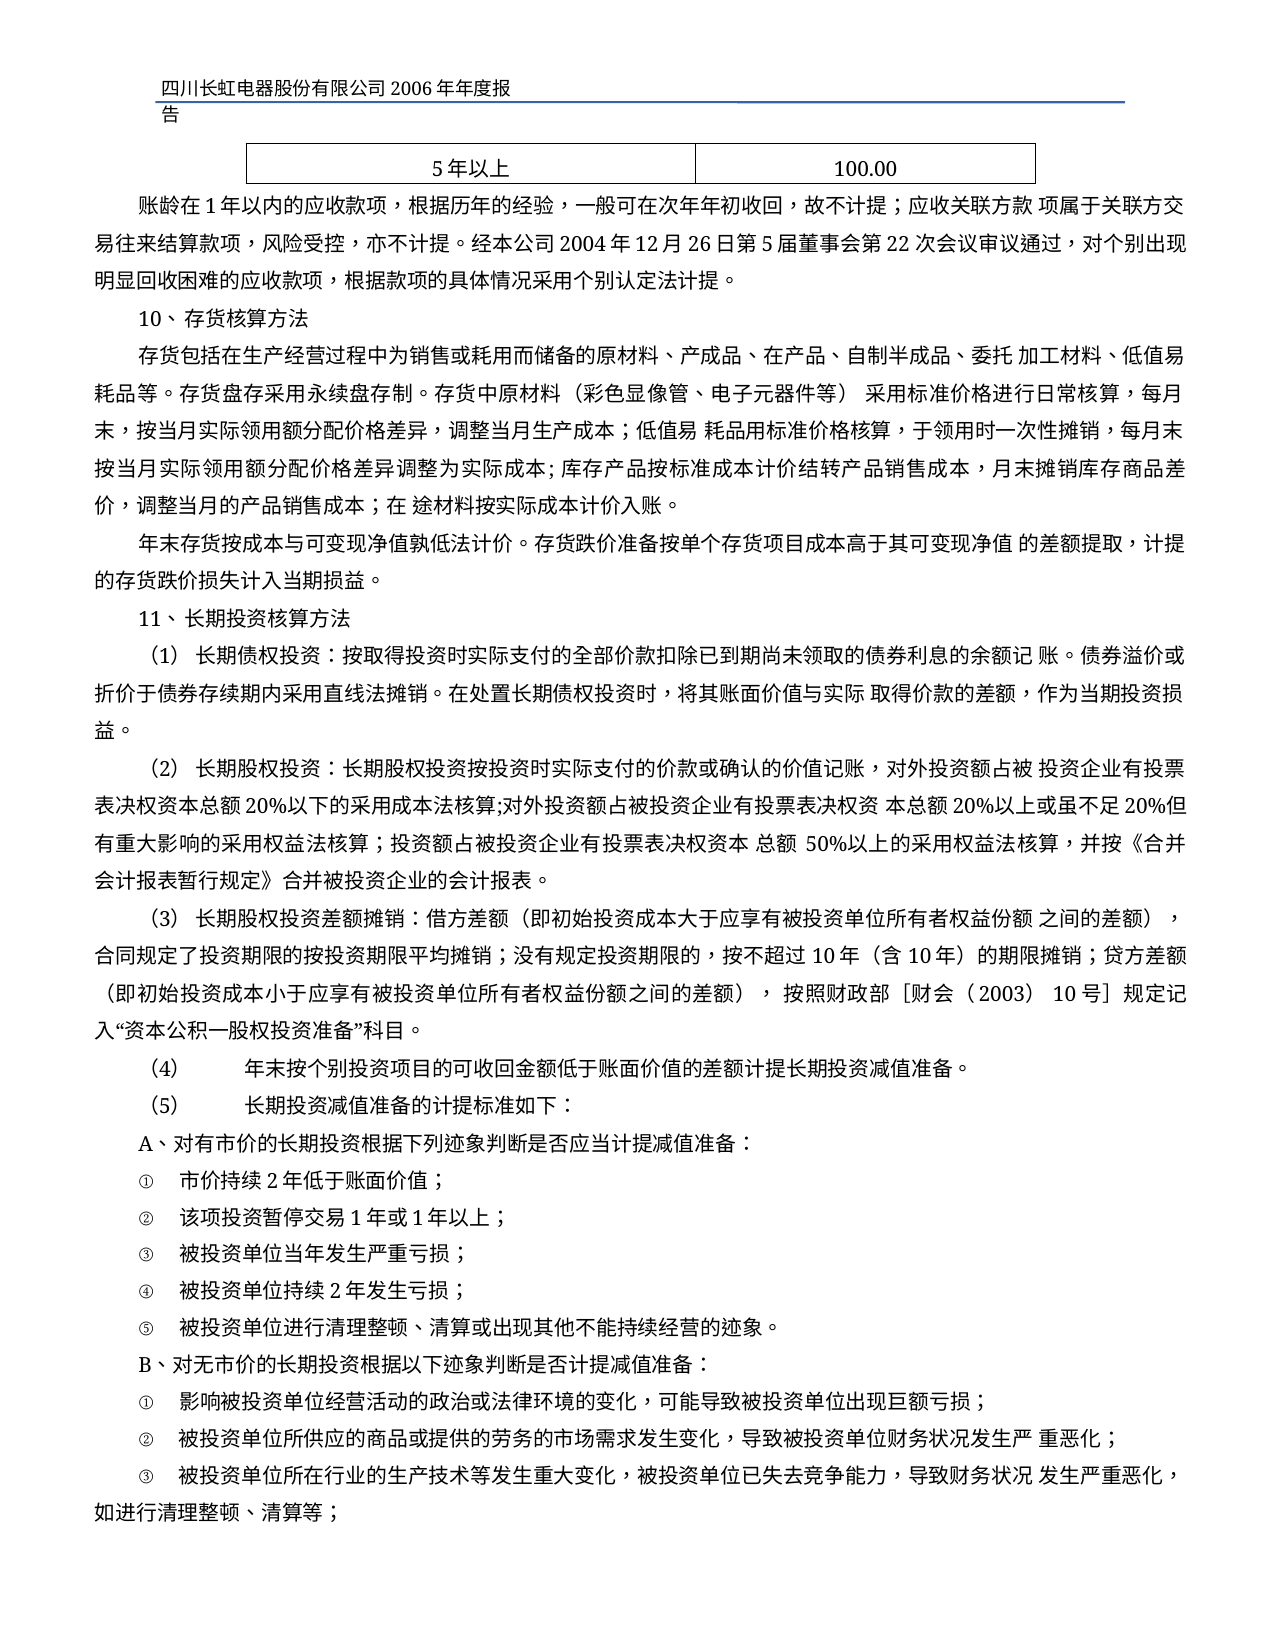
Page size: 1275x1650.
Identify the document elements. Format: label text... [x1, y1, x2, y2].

list 被投资单位当年发生严重亏损； [94, 1232, 1187, 1269]
list 影响被投资单位经营活动的政治或法律环境的变化，可能导致被投资单位出现巨额亏损； [94, 1380, 1187, 1417]
text （2） 长期股权投资：长期股权投资按投资时实际支付的价款或确认的价值记账，对外投资额占被 投资企业有投票表决权资本总额20%以下的采用成本法核算;对外投资额占被投资企业有投票表决权资 本总额20%以上或虽不足20%但有重大影响的采用权益法核算；投资额占被投资企业有投票表决权资本 总额50%以上的采用权益法核算，并按《合并会计报表暂行规定》合并被投资企业的会计报表。 [94, 746, 1187, 896]
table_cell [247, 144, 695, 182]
text 11、 长期投资核算方法 [94, 596, 1187, 633]
text 存货包括在生产经营过程中为销售或耗用而储备的原材料、产成品、在产品、自制半成品、委托 加工材料、低值易耗品等。存货盘存采用永续盘存制。存货中原材料（彩色显像管、电子元器件等） 采用标准价格进行日常核算，每月末，按当月实际领用额分配价格差异，调整当月生产成本；低值易 耗品用标准价格核算，于领用时一次性摊销，每月末按当月实际领用额分配价格差异调整为实际成本; 库存产品按标准成本计价结转产品销售成本，月末摊销库存商品差价，调整当月的产品销售成本；在 途材料按实际成本计价入账。 [94, 333, 1187, 521]
list 被投资单位进行清理整顿、清算或出现其他不能持续经营的迹象。 [94, 1306, 1187, 1343]
text （3） 长期股权投资差额摊销：借方差额（即初始投资成本大于应享有被投资单位所有者权益份额 之间的差额），合同规定了投资期限的按投资期限平均摊销；没有规定投资期限的，按不超过10年（含 10年）的期限摊销；贷方差额（即初始投资成本小于应享有被投资单位所有者权益份额之间的差额）， 按照财政部［财会（2003） 10号］规定记入“资本公积一股权投资准备”科目。 [94, 896, 1187, 1046]
list 被投资单位所供应的商品或提供的劳务的市场需求发生变化，导致被投资单位财务状况发生严 重恶化； [94, 1417, 1187, 1453]
text A、对有市价的长期投资根据下列迹象判断是否应当计提减值准备： [94, 1121, 1187, 1158]
list 被投资单位所在行业的生产技术等发生重大变化，被投资单位已失去竞争能力，导致财务状况 发生严重恶化，如进行清理整顿、清算等； [94, 1453, 1187, 1527]
text （4） 年末按个别投资项目的可收回金额低于账面价值的差额计提长期投资减值准备。 [94, 1046, 1187, 1083]
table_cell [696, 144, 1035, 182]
text （5） 长期投资减值准备的计提标准如下： [94, 1083, 1187, 1121]
text 10、 存货核算方法 [94, 296, 1187, 333]
text 年末存货按成本与可变现净值孰低法计价。存货跌价准备按单个存货项目成本高于其可变现净值 的差额提取，计提的存货跌价损失计入当期损益。 [94, 521, 1187, 596]
text （1） 长期债权投资：按取得投资时实际支付的全部价款扣除已到期尚未领取的债券利息的余额记 账。债券溢价或折价于债券存续期内采用直线法摊销。在处置长期债权投资时，将其账面价值与实际 取得价款的差额，作为当期投资损益。 [94, 633, 1187, 746]
text 账龄在1年以内的应收款项，根据历年的经验，一般可在次年年初收回，故不计提；应收关联方款 项属于关联方交易往来结算款项，风险受控，亦不计提。经本公司2004年12月26日第5届董事会第22 次会议审议通过，对个别出现明显回收困难的应收款项，根据款项的具体情况采用个别认定法计提。 [94, 183, 1187, 296]
list 市价持续2年低于账面价值； [94, 1158, 1187, 1195]
list 该项投资暂停交易1年或1年以上； [94, 1195, 1187, 1232]
list 被投资单位持续2年发生亏损； [94, 1269, 1187, 1306]
text B、对无市价的长期投资根据以下迹象判断是否计提减值准备： [94, 1343, 1187, 1380]
